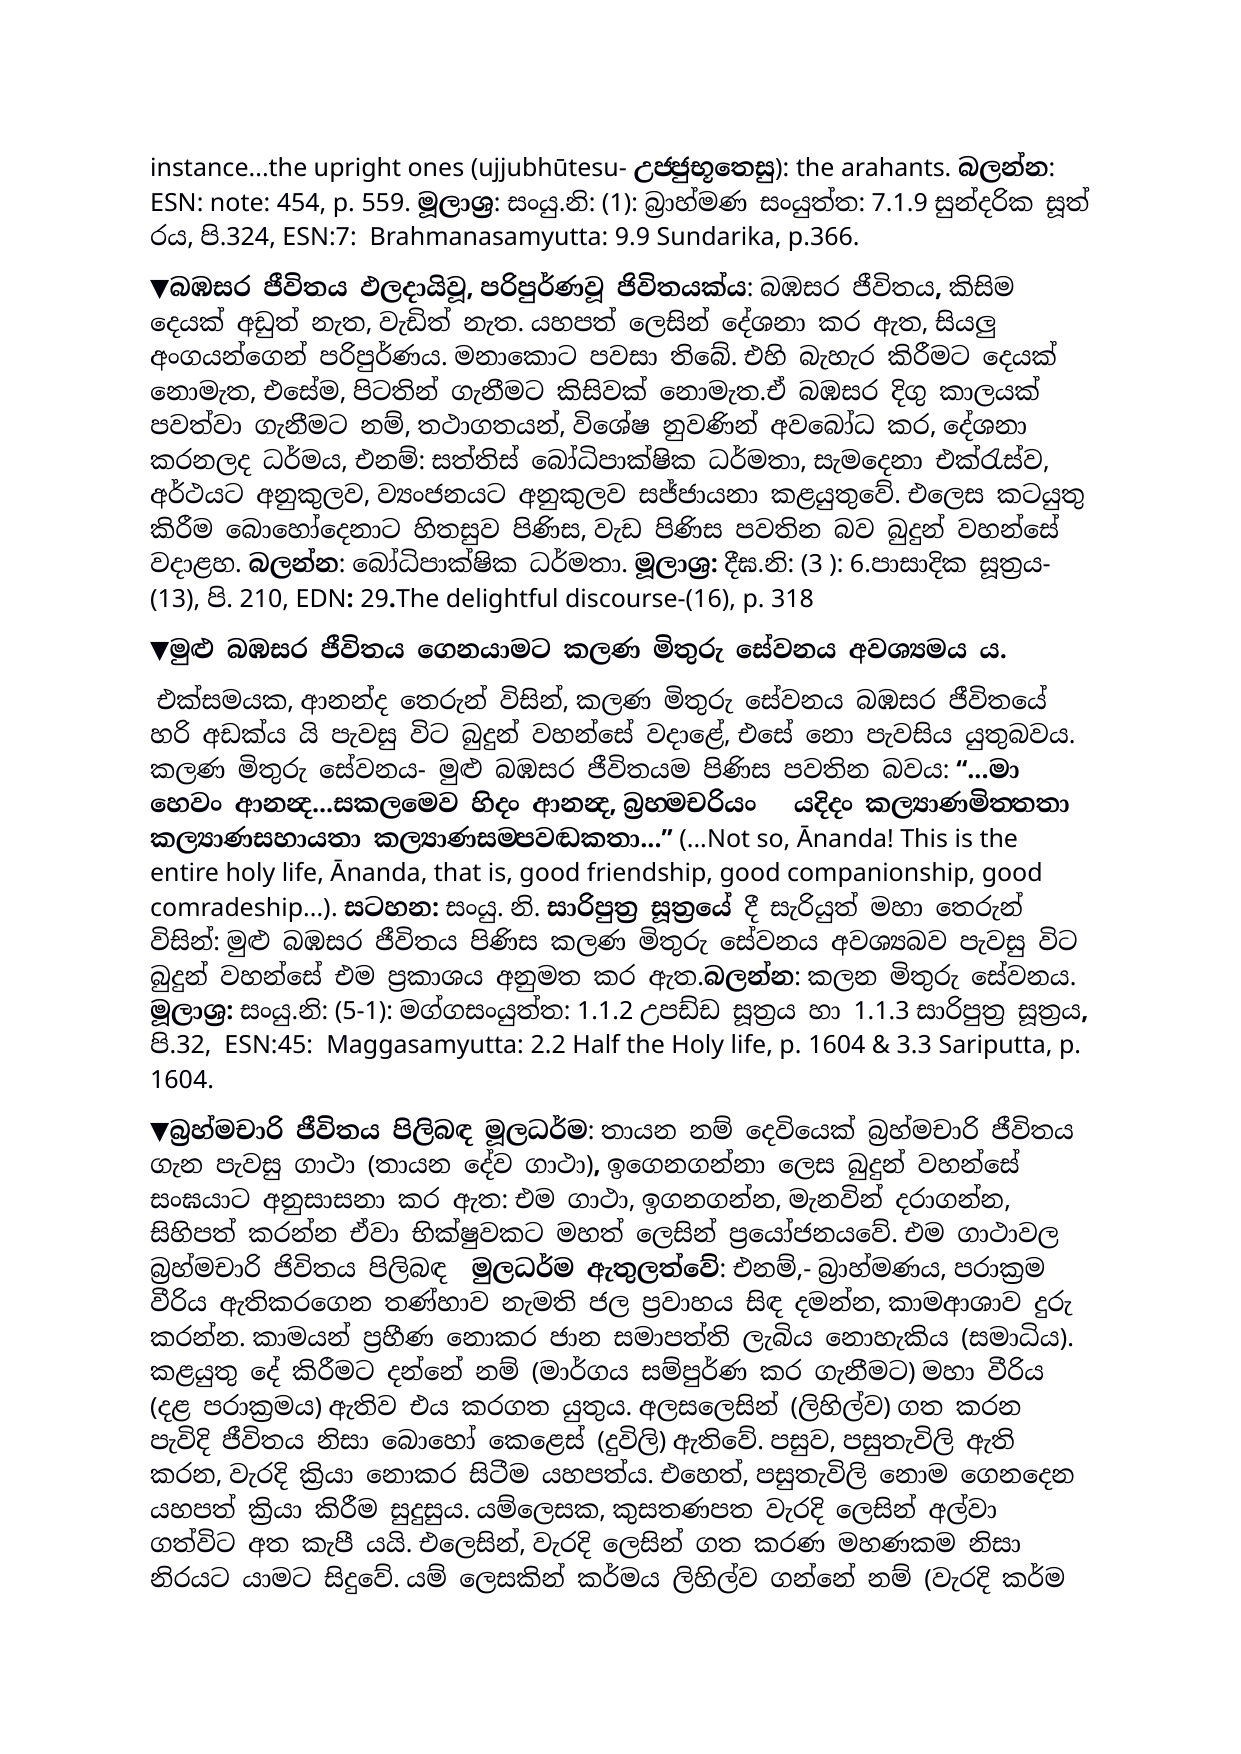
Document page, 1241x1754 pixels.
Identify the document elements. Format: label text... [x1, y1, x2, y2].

text ▼මුළු බඹසර ජීවිතය ගෙනයාමට කලණ මිතුරු සේවනය අවශ්‍යමය ය. [150, 632, 1090, 666]
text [150, 1112, 1090, 1595]
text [150, 150, 1090, 253]
text ▼බඹසර ජීවිතය ඵලදායිවූ, පරිපුර්ණවූ ජිවිතයක්ය: බඹසර ජීවිතය, කිසිම දෙයක් අඩුත් නැත, වැඩිත් නැත. යහපත් ලෙසින් දේශනා කර ඇත, සියලු අංගයන්ගෙන් පරිපුර්ණය. මනාකොට පවසා තිබේ. එහි බැහැර කිරීමට දෙයක් නොමැත, එසේම, පිටතින් ගැනීමට කිසිවක් නොමැත.ඒ බඹසර දිගු කාලයක් පවත්වා ගැනීමට නම්, තථාගතයන්, විශේෂ නුවණින් අවබෝධ කර, දේශනා කරනලද ධර්මය, එනම්: සත්තිස් බෝධිපාක්ෂික ධර්මතා, සැමදෙනා එක්රැස්ව, අර්ථයට අනුකුලව, ව්‍යංජනයට අනුකුලව සජ්ජායනා කළයුතුවේ. එලෙස කටයුතු කිරීම බොහෝදෙනාට හිතසුව පිණිස, වැඩ පිණිස පවතින බව බුදුන් වහන්සේ වදාළහ. බලන්න: බෝධිපාක්ෂික ධර්මතා. මූලාශ්‍ර: දීඝ.නි: (3 ): 6.පාසාදික සූත්‍රය-(13), පි. 210, EDN: 29.The delightful discourse-(16), p. 318 [150, 270, 1090, 615]
text එක්සමයක, ආනන්ද තෙරුන් විසින්, කලණ මිතුරු සේවනය බඹසර ජීවිතයේ හරි අඩක්ය යි පැවසු විට බුදුන් වහන්සේ වදාළේ, එසේ නො පැවසිය යුතුබවය. කලණ මිතුරු සේවනය- මුළු බඹසර ජීවිතයම පිණිස පවතින බවය: “...මා හෙවං ආනන්‍ද...සකලමෙව හිදං ආනන්‍ද, බ්‍රහ‍්මචරියං යදිදං කල්‍යාණමිත‍්තතා කල්‍යාණසහායතා කල්‍යාණසම‍්පවඬකතා...” (...Not so, Ānanda! This is the entire holy life, Ānanda, that is, good friendship, good companionship, good comradeship...). සටහන: සංයු. නි. සාරිපුත්‍ර සූත්‍රයේ දී සැරියුත් මහා තෙරුන් විසින්: මුළු බඹසර ජීවිතය පිණිස කලණ මිතුරු සේවනය අවශ්‍යබව පැවසු විට බුදුන් වහන්සේ එම ප්‍රකාශය අනුමත කර ඇත.බලන්න: කලන මිතුරු සේවනය. මූලාශ්‍ර: සංයු.නි: (5-1): මග්ගසංයුත්ත: 1.1.2 උපඩ්ඩ සූත්‍රය හා 1.1.3 සාරිපුත්‍ර සූත්‍රය, පි.32, ESN:45: Maggasamyutta: 2.2 Half the Holy life, p. 1604 & 3.3 Sariputta, p. 1604. [150, 683, 1090, 1096]
